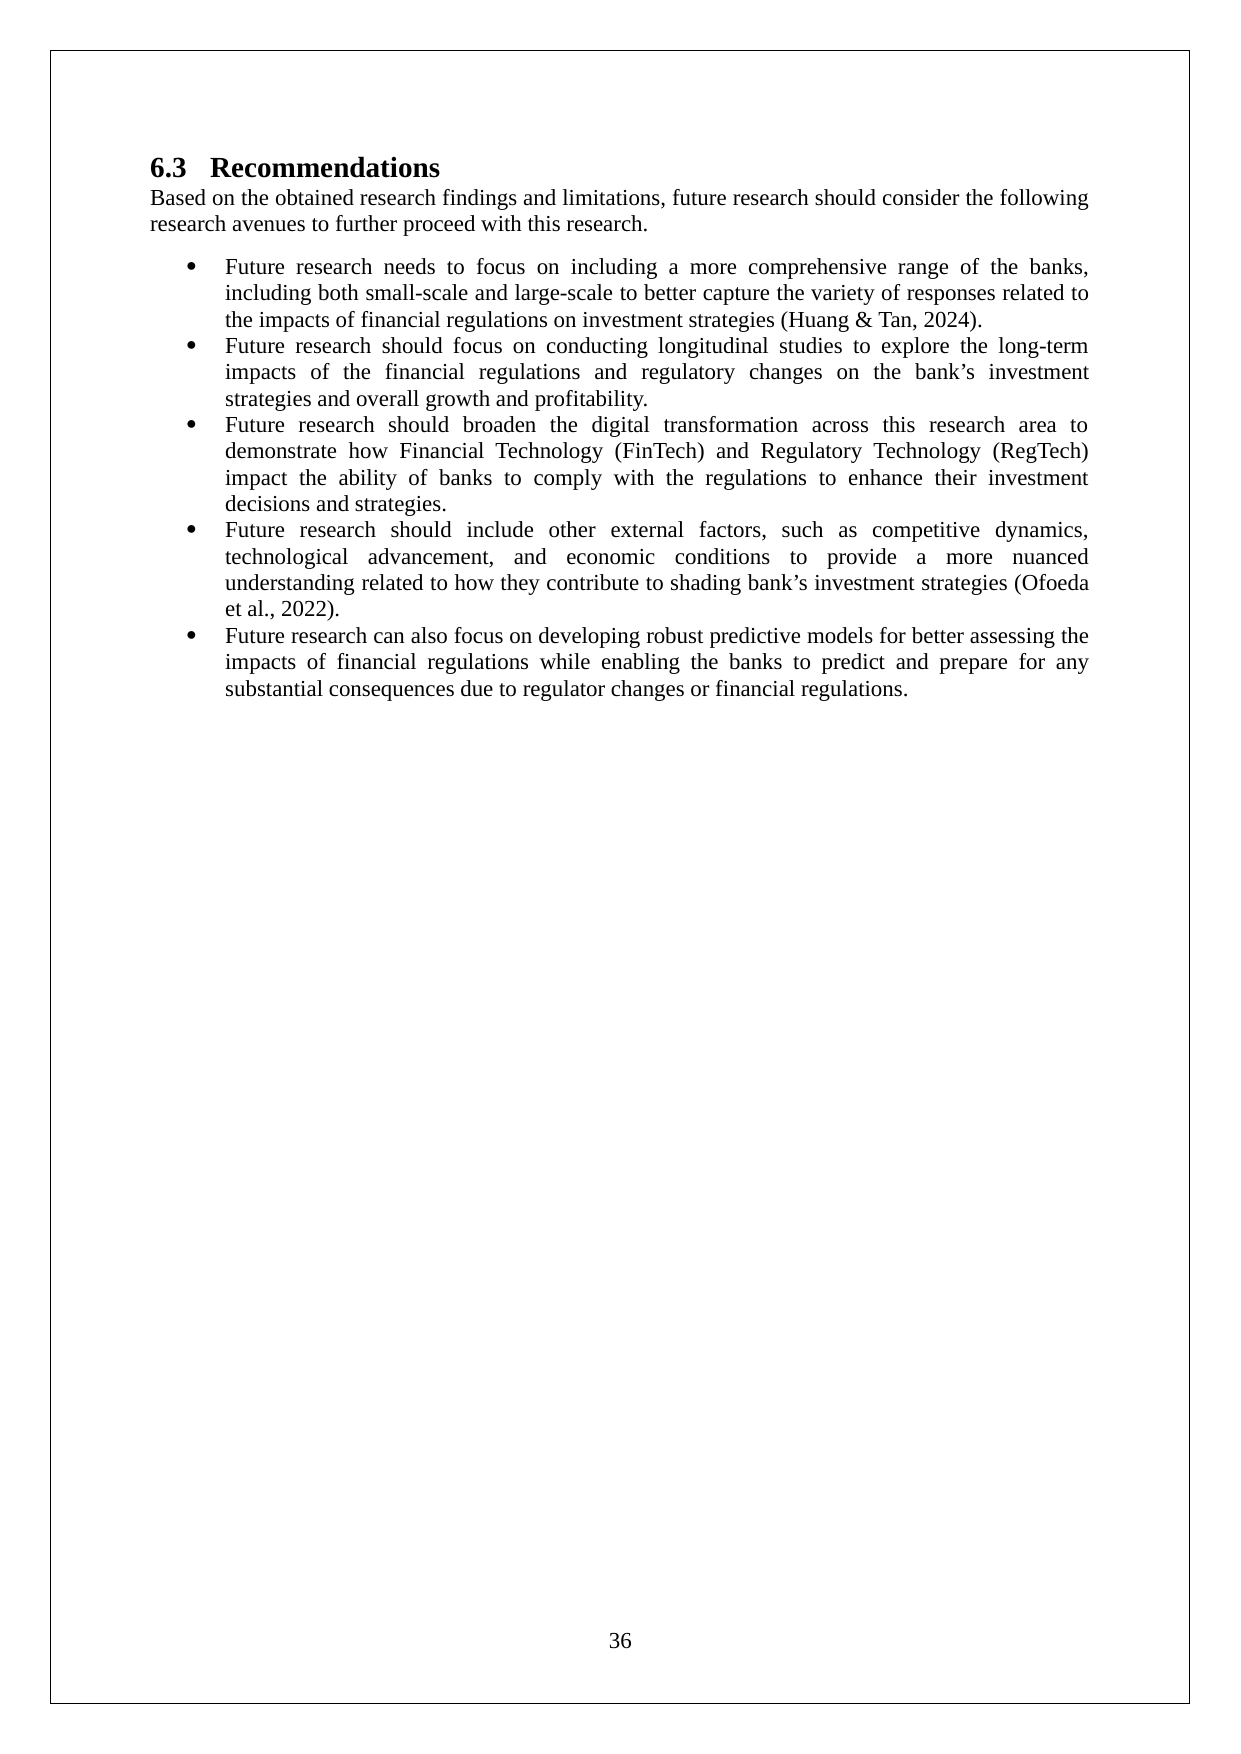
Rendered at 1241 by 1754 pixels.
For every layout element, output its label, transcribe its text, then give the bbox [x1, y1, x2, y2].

list Future research should include other external factors, such as competitive dynamics, technological advancement, and economic conditions to provide a more nuanced understanding related to how they contribute to shading bank’s investment strategies (Ofoeda et al., 2022). [187, 516, 1090, 622]
subtitle Recommendations [150, 150, 1090, 183]
list Future research needs to focus on including a more comprehensive range of the banks, including both small-scale and large-scale to better capture the variety of responses related to the impacts of financial regulations on investment strategies (Huang & Tan, 2024). [187, 253, 1090, 332]
list Future research should broaden the digital transformation across this research area to demonstrate how Financial Technology (FinTech) and Regulatory Technology (RegTech) impact the ability of banks to comply with the regulations to enhance their investment decisions and strategies. [187, 411, 1090, 516]
list Future research can also focus on developing robust predictive models for better assessing the impacts of financial regulations while enabling the banks to predict and prepare for any substantial consequences due to regulator changes or financial regulations. [187, 622, 1090, 701]
text Based on the obtained research findings and limitations, future research should consider the following research avenues to further proceed with this research. [150, 183, 1090, 236]
list Future research should focus on conducting longitudinal studies to explore the long-term impacts of the financial regulations and regulatory changes on the bank’s investment strategies and overall growth and profitability. [187, 332, 1090, 411]
